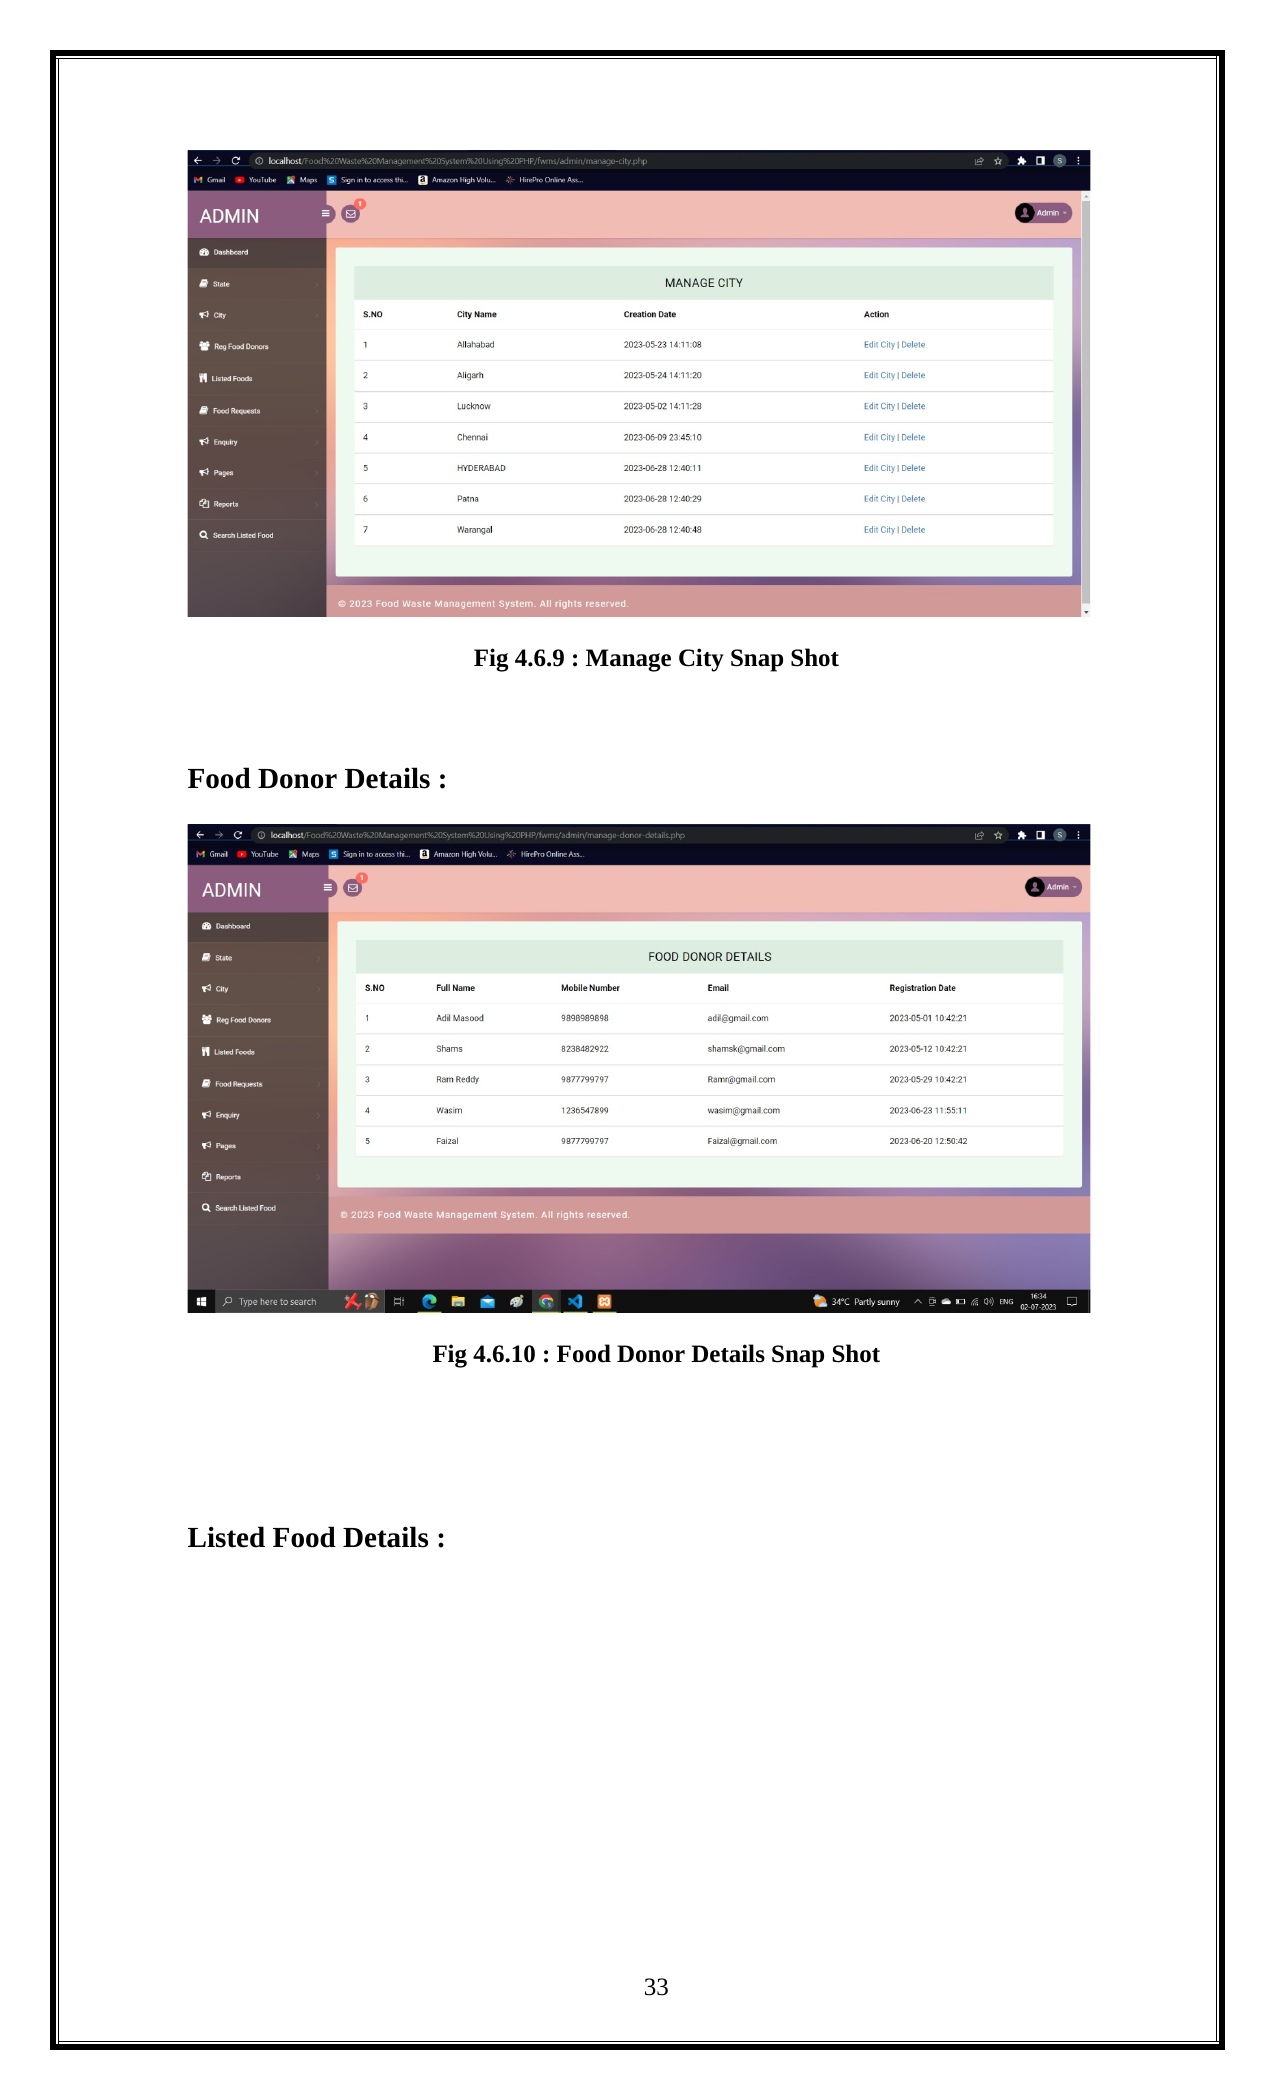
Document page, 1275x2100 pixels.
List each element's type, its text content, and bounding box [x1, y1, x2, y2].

text Food Donor Details : [187, 761, 1125, 795]
picture [187, 150, 1091, 617]
text Fig 4.6.10 : Food Donor Details Snap Shot [187, 1339, 1125, 1368]
text Fig 4.6.9 : Manage City Snap Shot [187, 643, 1125, 672]
text Listed Food Details : [187, 1520, 1125, 1554]
picture [187, 824, 1091, 1313]
